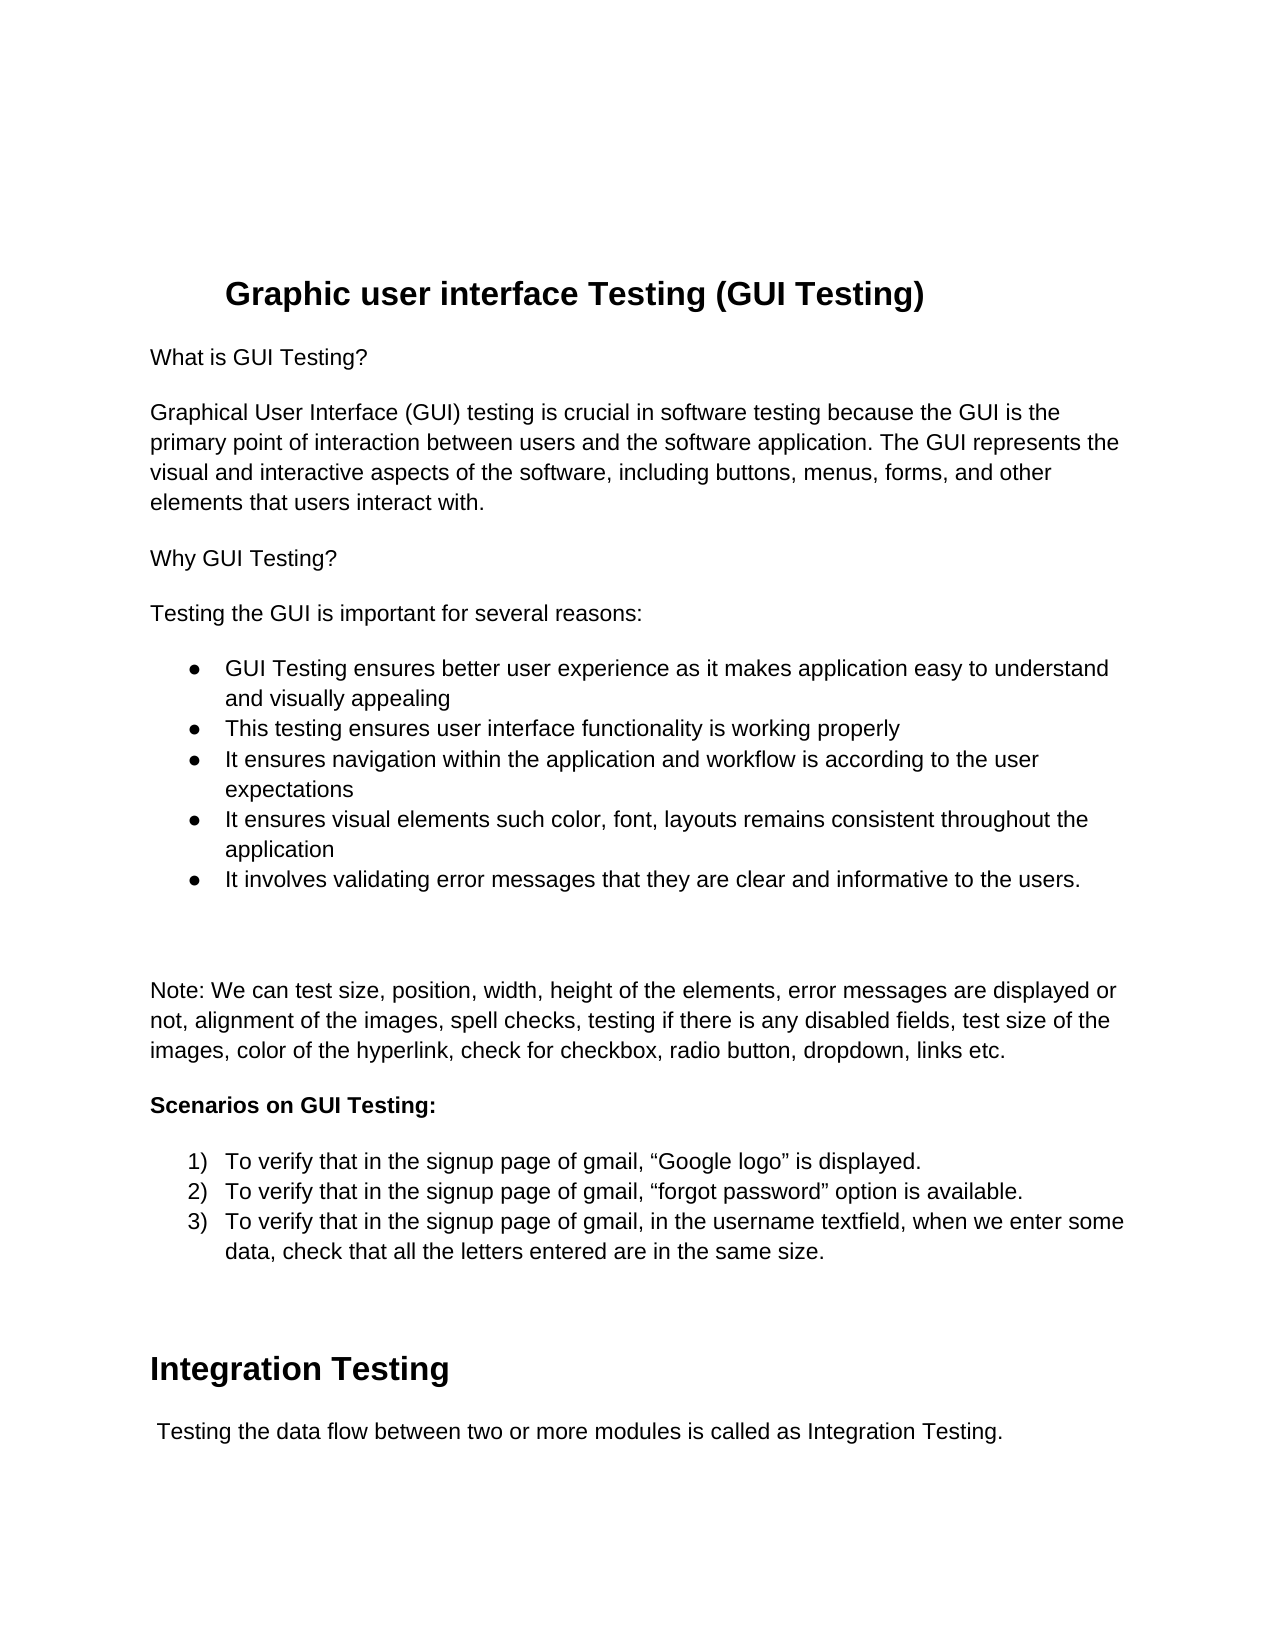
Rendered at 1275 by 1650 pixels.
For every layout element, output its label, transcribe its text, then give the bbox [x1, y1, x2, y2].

list To verify that in the signup page of gmail, “Google logo” is displayed. [187, 1148, 1125, 1174]
text Testing the GUI is important for several reasons: [150, 600, 1125, 626]
text Graphical User Interface (GUI) testing is crucial in software testing because the GUI is the primary point of interaction between users and the software application. The GUI represents the visual and interactive aspects of the software, including buttons, menus, forms, and other elements that users interact with. [150, 399, 1125, 516]
text Note: We can test size, position, width, height of the elements, error messages are displayed or not, alignment of the images, spell checks, testing if there is any disabled fields, test size of the images, color of the hyperlink, check for checkbox, radio button, dropdown, links etc. [150, 977, 1125, 1064]
list It ensures visual elements such color, font, layouts remains consistent throughout the application [187, 806, 1125, 863]
list It involves validating error messages that they are clear and informative to the users. [187, 866, 1125, 893]
list This testing ensures user interface functionality is working properly [187, 715, 1125, 742]
list To verify that in the signup page of gmail, “forgot password” option is available. [187, 1178, 1125, 1204]
list GUI Testing ensures better user experience as it makes application easy to understand and visually appealing [187, 655, 1125, 712]
text Testing the data flow between two or more modules is called as Integration Testing. [150, 1418, 1125, 1444]
list To verify that in the signup page of gmail, in the username textfield, when we enter some data, check that all the letters entered are in the same size. [187, 1208, 1125, 1265]
text What is GUI Testing? [150, 343, 1125, 370]
text Scenarios on GUI Testing: [150, 1092, 1125, 1119]
text Integration Testing [150, 1349, 1125, 1387]
text Graphic user interface Testing (GUI Testing) [225, 274, 1125, 313]
text Why GUI Testing? [150, 544, 1125, 571]
list It ensures navigation within the application and workflow is according to the user expectations [187, 746, 1125, 802]
